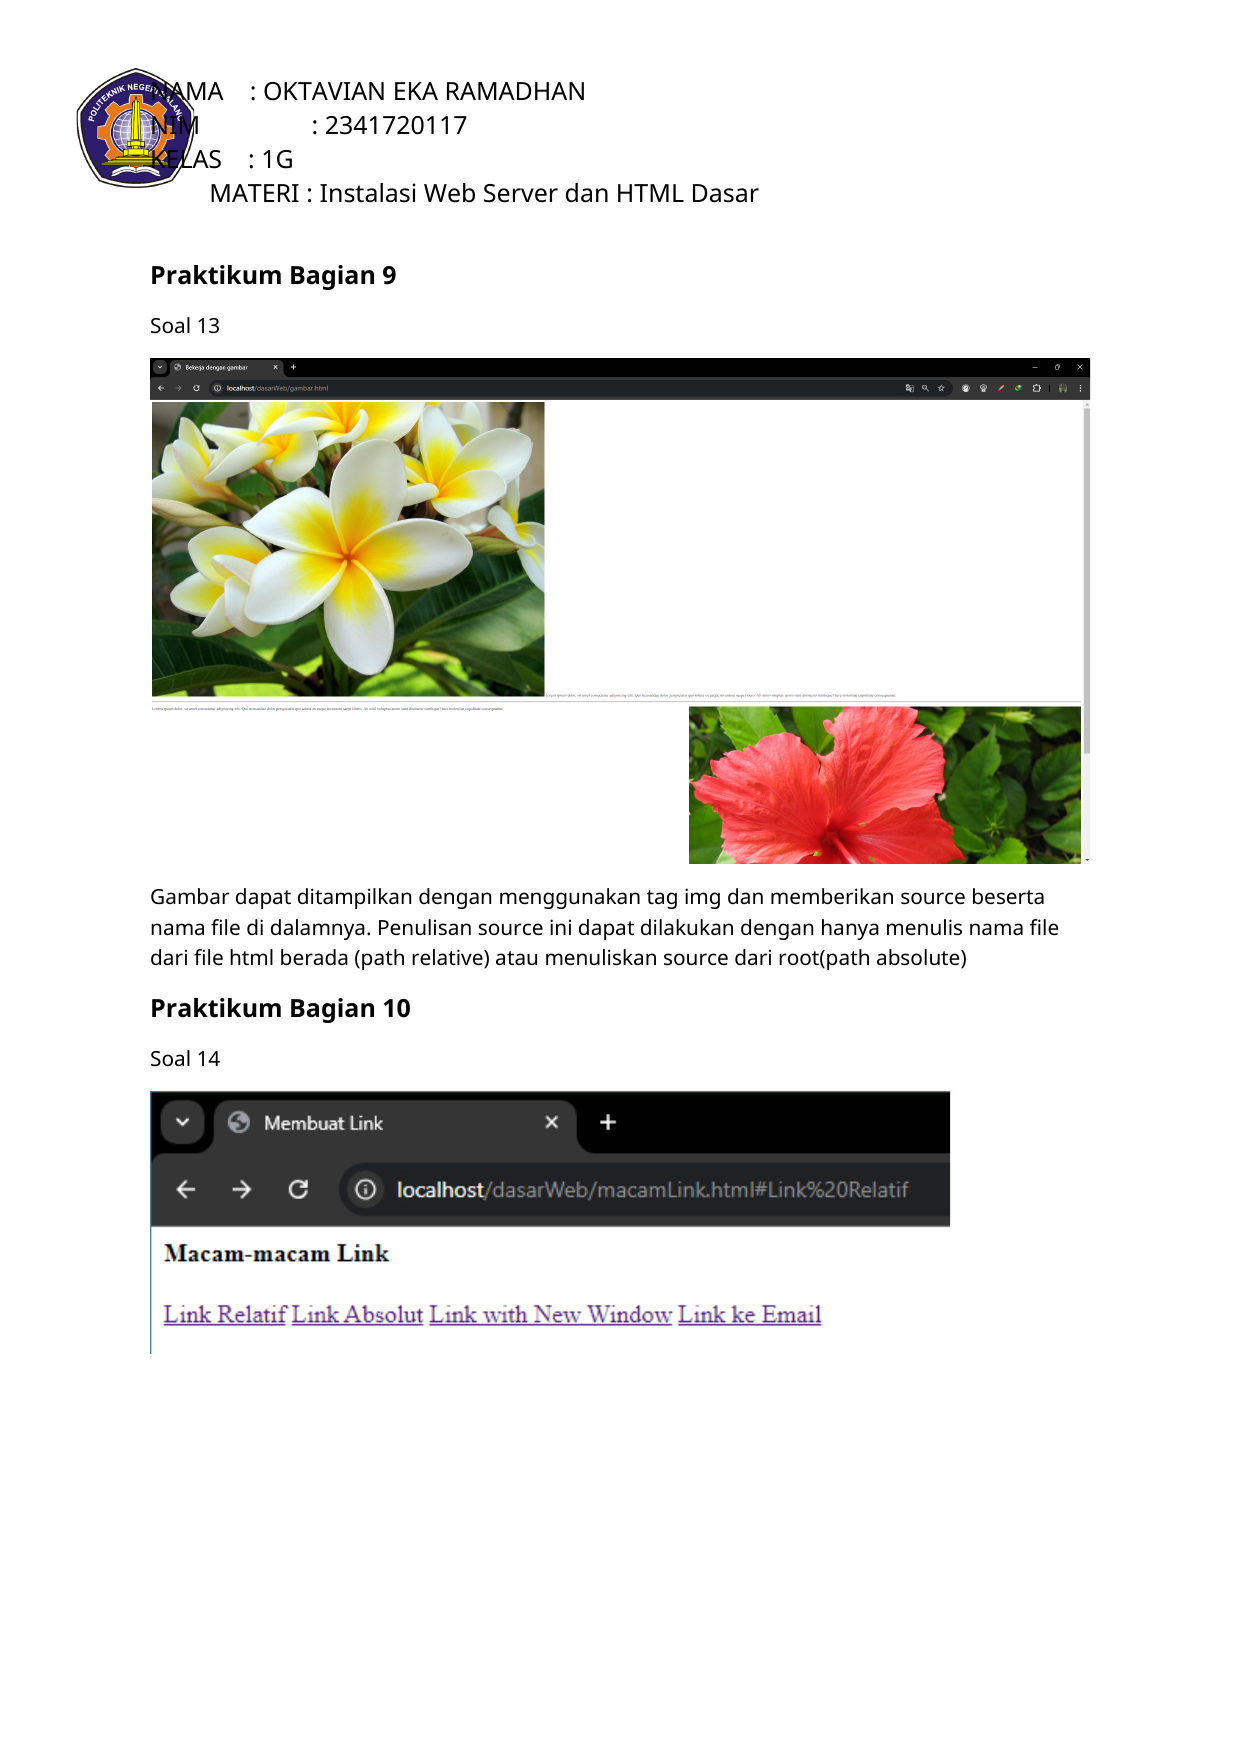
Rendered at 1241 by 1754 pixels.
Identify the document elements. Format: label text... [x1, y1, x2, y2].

text Gambar dapat ditampilkan dengan menggunakan tag img dan memberikan source beserta nama file di dalamnya. Penulisan source ini dapat dilakukan dengan hanya menulis nama file dari file html berada (path relative) atau menuliskan source dari root(path absolute) [150, 882, 1090, 972]
text Praktikum Bagian 9 [150, 257, 1090, 291]
text Soal 14 [150, 1044, 1090, 1073]
picture [150, 1091, 951, 1354]
picture [76, 68, 195, 188]
picture [150, 358, 1091, 864]
text Praktikum Bagian 10 [150, 991, 1090, 1025]
text Soal 13 [150, 311, 1090, 339]
